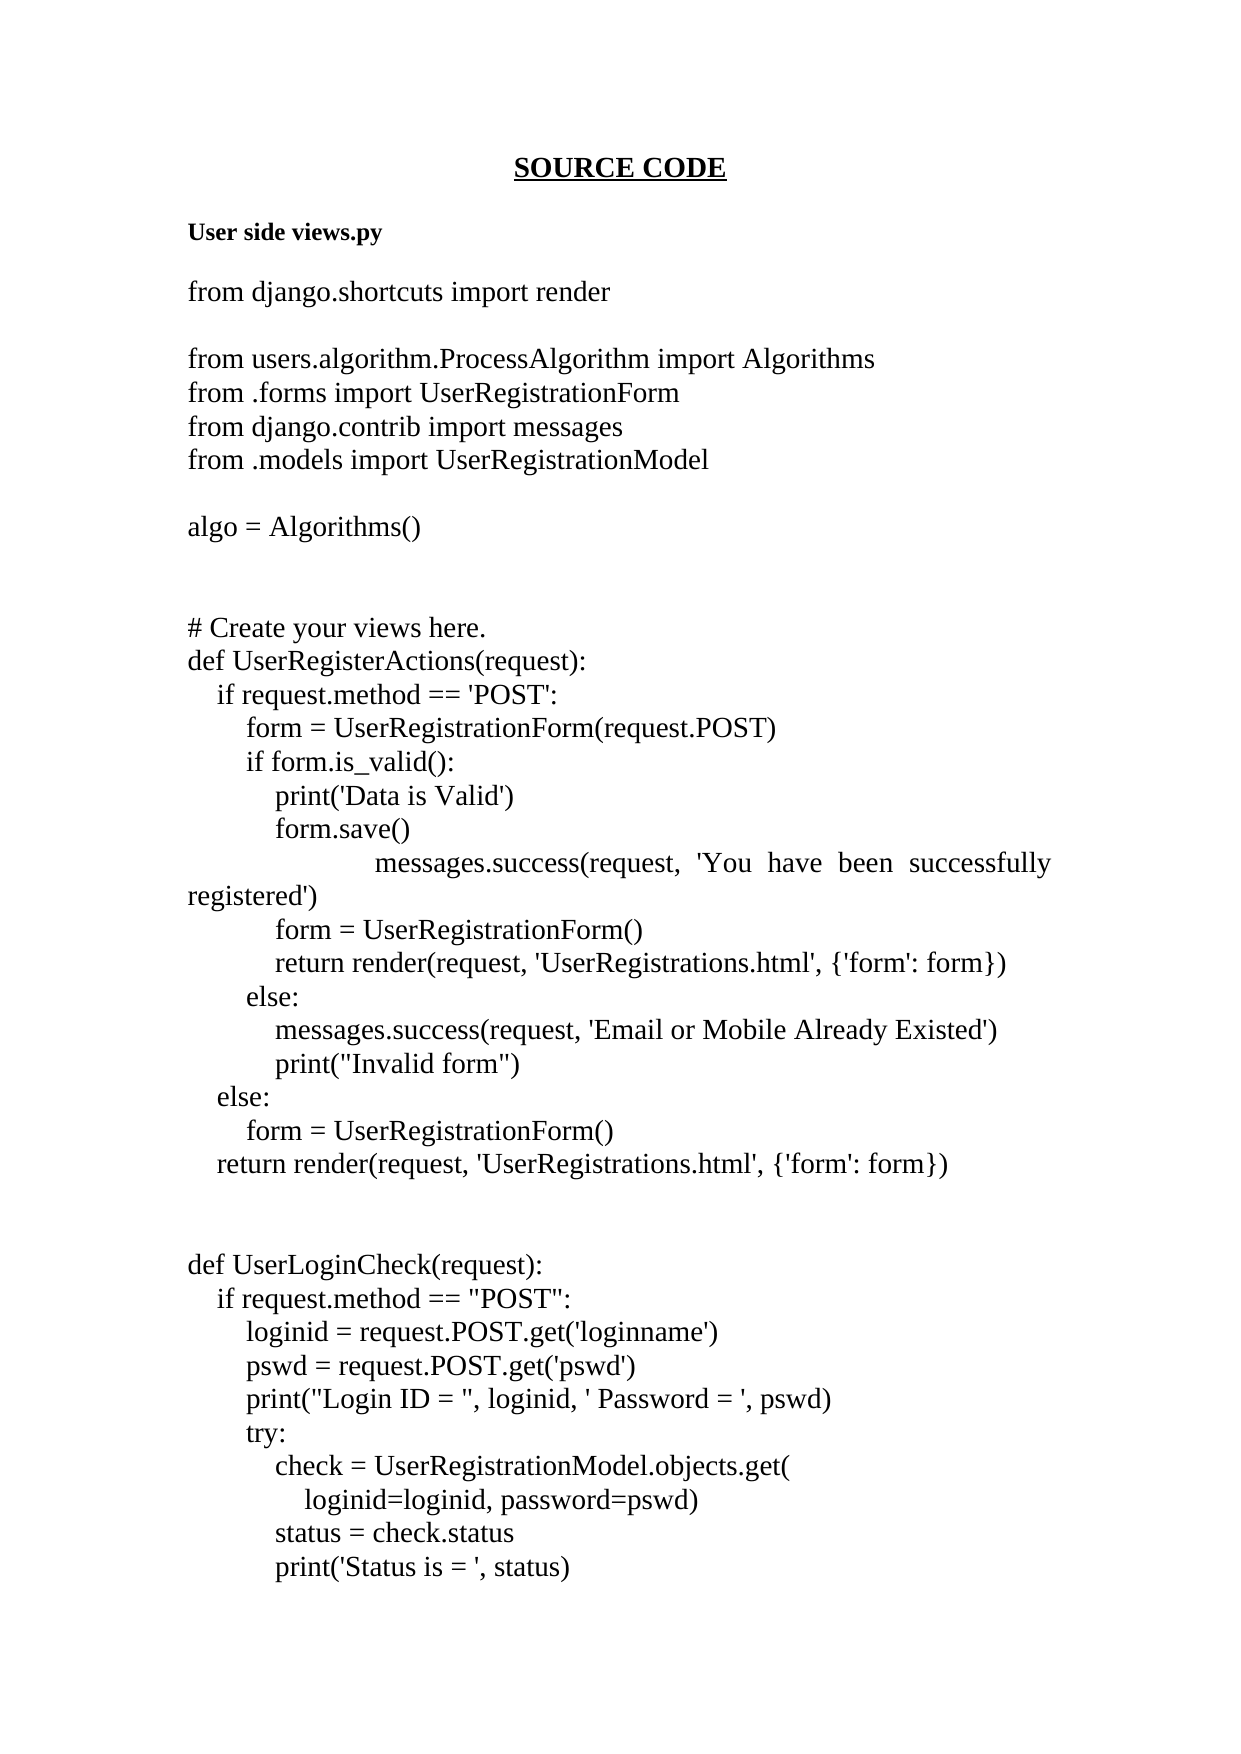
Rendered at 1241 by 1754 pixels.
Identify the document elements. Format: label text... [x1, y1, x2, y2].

text from django.shortcuts import render [187, 274, 1053, 308]
text form = UserRegistrationForm() [187, 912, 1053, 945]
text form = UserRegistrationForm() [187, 1113, 1053, 1147]
text from .models import UserRegistrationModel [187, 442, 1053, 476]
text SOURCE CODE [187, 150, 1053, 183]
text return render(request, 'UserRegistrations.html', {'form': form}) [187, 1147, 1053, 1180]
text print('Status is = ', status) [187, 1549, 1053, 1583]
text print("Invalid form") [187, 1046, 1053, 1079]
text def UserLoginCheck(request): [187, 1247, 1053, 1281]
text User side views.py [187, 217, 1053, 246]
text return render(request, 'UserRegistrations.html', {'form': form}) [187, 945, 1053, 979]
text messages.success(request, 'Email or Mobile Already Existed') [187, 1012, 1053, 1046]
text print('Data is Valid') [187, 778, 1053, 811]
text if request.method == 'POST': [187, 677, 1053, 711]
text print("Login ID = ", loginid, ' Password = ', pswd) [187, 1381, 1053, 1415]
text algo = Algorithms() [187, 509, 1053, 543]
text else: [187, 1079, 1053, 1113]
text if request.method == "POST": [187, 1281, 1053, 1314]
text loginid=loginid, password=pswd) [187, 1482, 1053, 1516]
text check = UserRegistrationModel.objects.get( [187, 1448, 1053, 1482]
text def UserRegisterActions(request): [187, 643, 1053, 677]
text try: [187, 1415, 1053, 1448]
text messages.success(request, 'You have been successfully registered') [187, 845, 1053, 912]
text loginid = request.POST.get('loginname') [187, 1314, 1053, 1348]
text form = UserRegistrationForm(request.POST) [187, 711, 1053, 744]
text from users.algorithm.ProcessAlgorithm import Algorithms [187, 342, 1053, 375]
text # Create your views here. [187, 610, 1053, 643]
text if form.is_valid(): [187, 744, 1053, 778]
text from .forms import UserRegistrationForm [187, 375, 1053, 409]
text status = check.status [187, 1516, 1053, 1549]
text else: [187, 979, 1053, 1012]
text pswd = request.POST.get('pswd') [187, 1348, 1053, 1381]
text from django.contrib import messages [187, 409, 1053, 442]
text form.save() [187, 811, 1053, 845]
